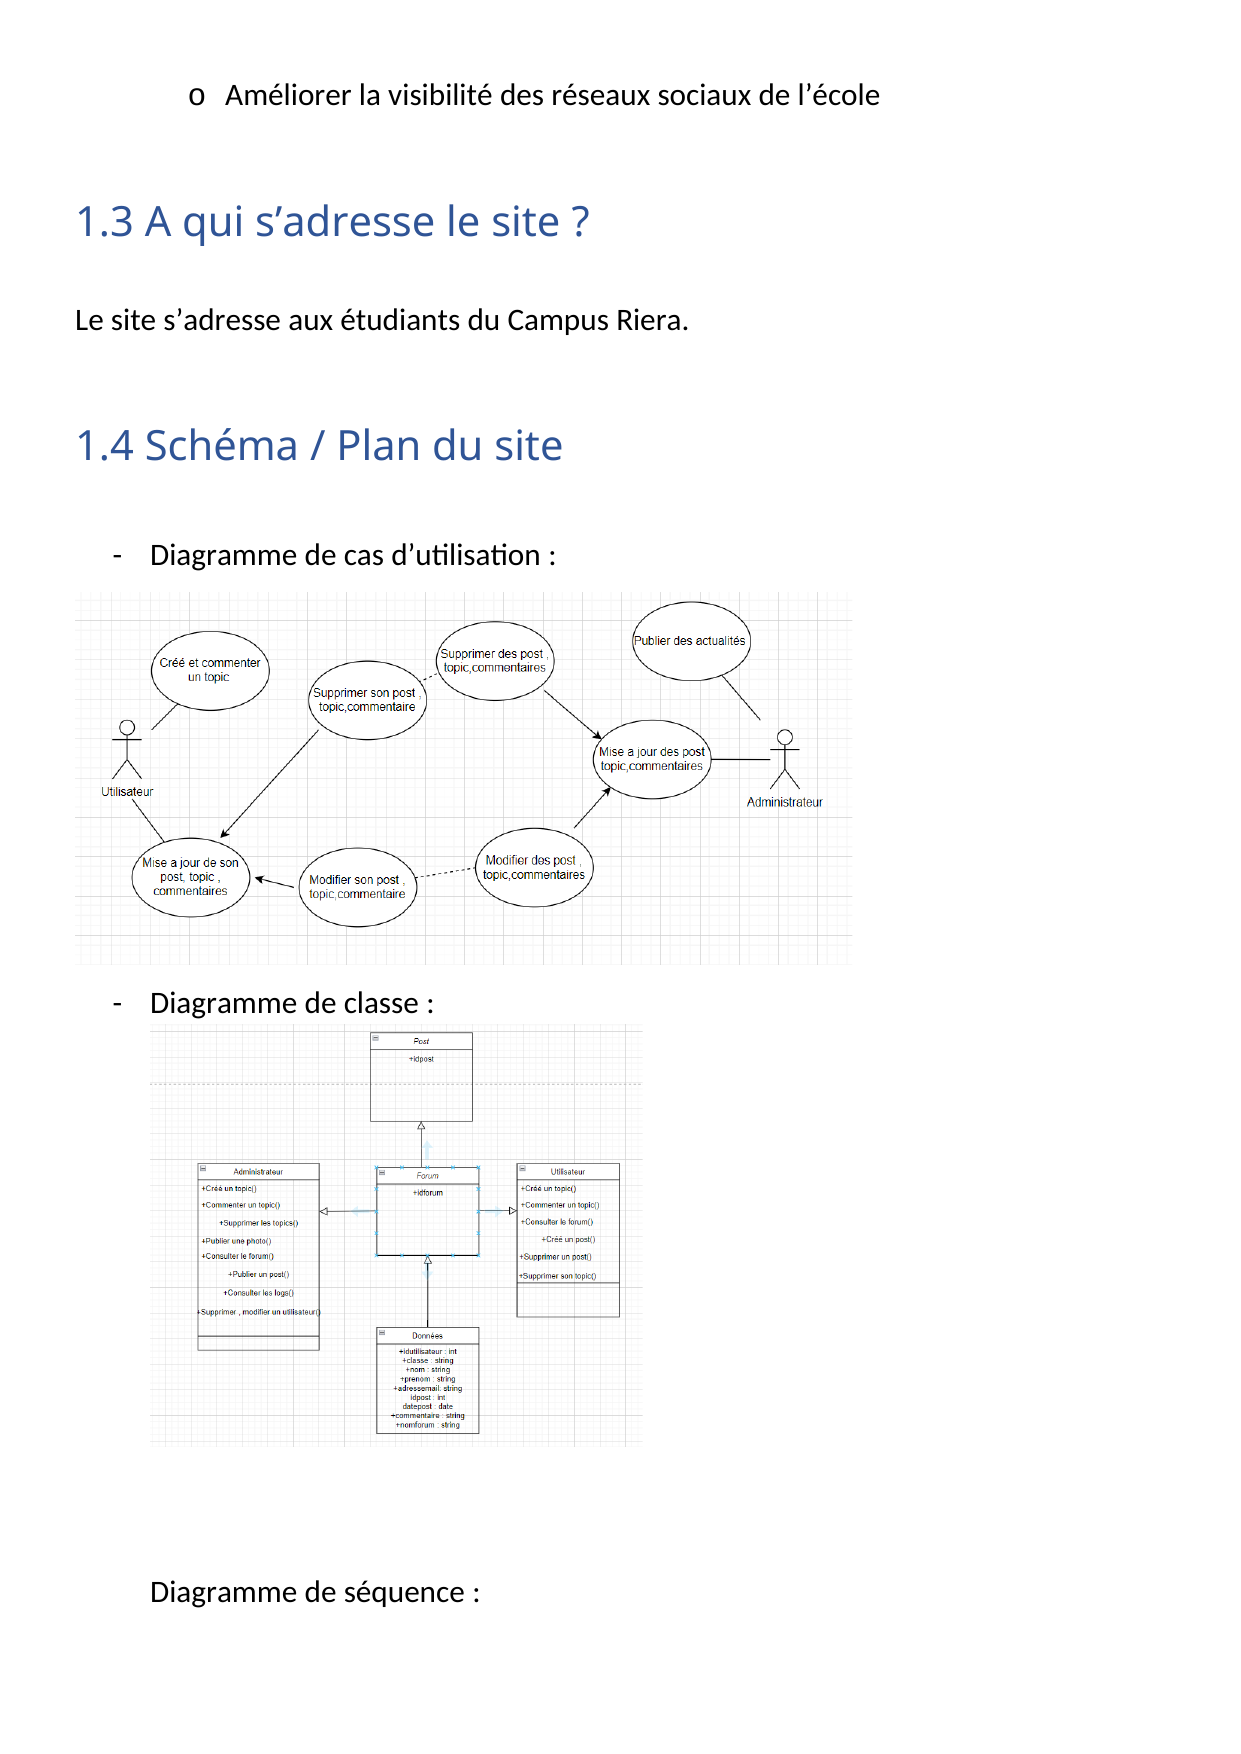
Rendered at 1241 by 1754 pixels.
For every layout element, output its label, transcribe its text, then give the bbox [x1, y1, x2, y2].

text Le site s’adresse aux étudiants du Campus Riera. [75, 300, 1165, 338]
list Diagramme de classe : [112, 984, 1165, 1022]
list Diagramme de séquence : [150, 1572, 1165, 1610]
picture [150, 1024, 643, 1447]
picture [75, 592, 853, 965]
list Améliorer la visibilité des réseaux sociaux de l’école [187, 75, 1165, 115]
subtitle 1.3 A qui s’adresse le site ? [75, 192, 1165, 249]
list Diagramme de cas d’utilisation : [112, 535, 1165, 573]
subtitle 1.4 Schéma / Plan du site [75, 416, 1165, 473]
